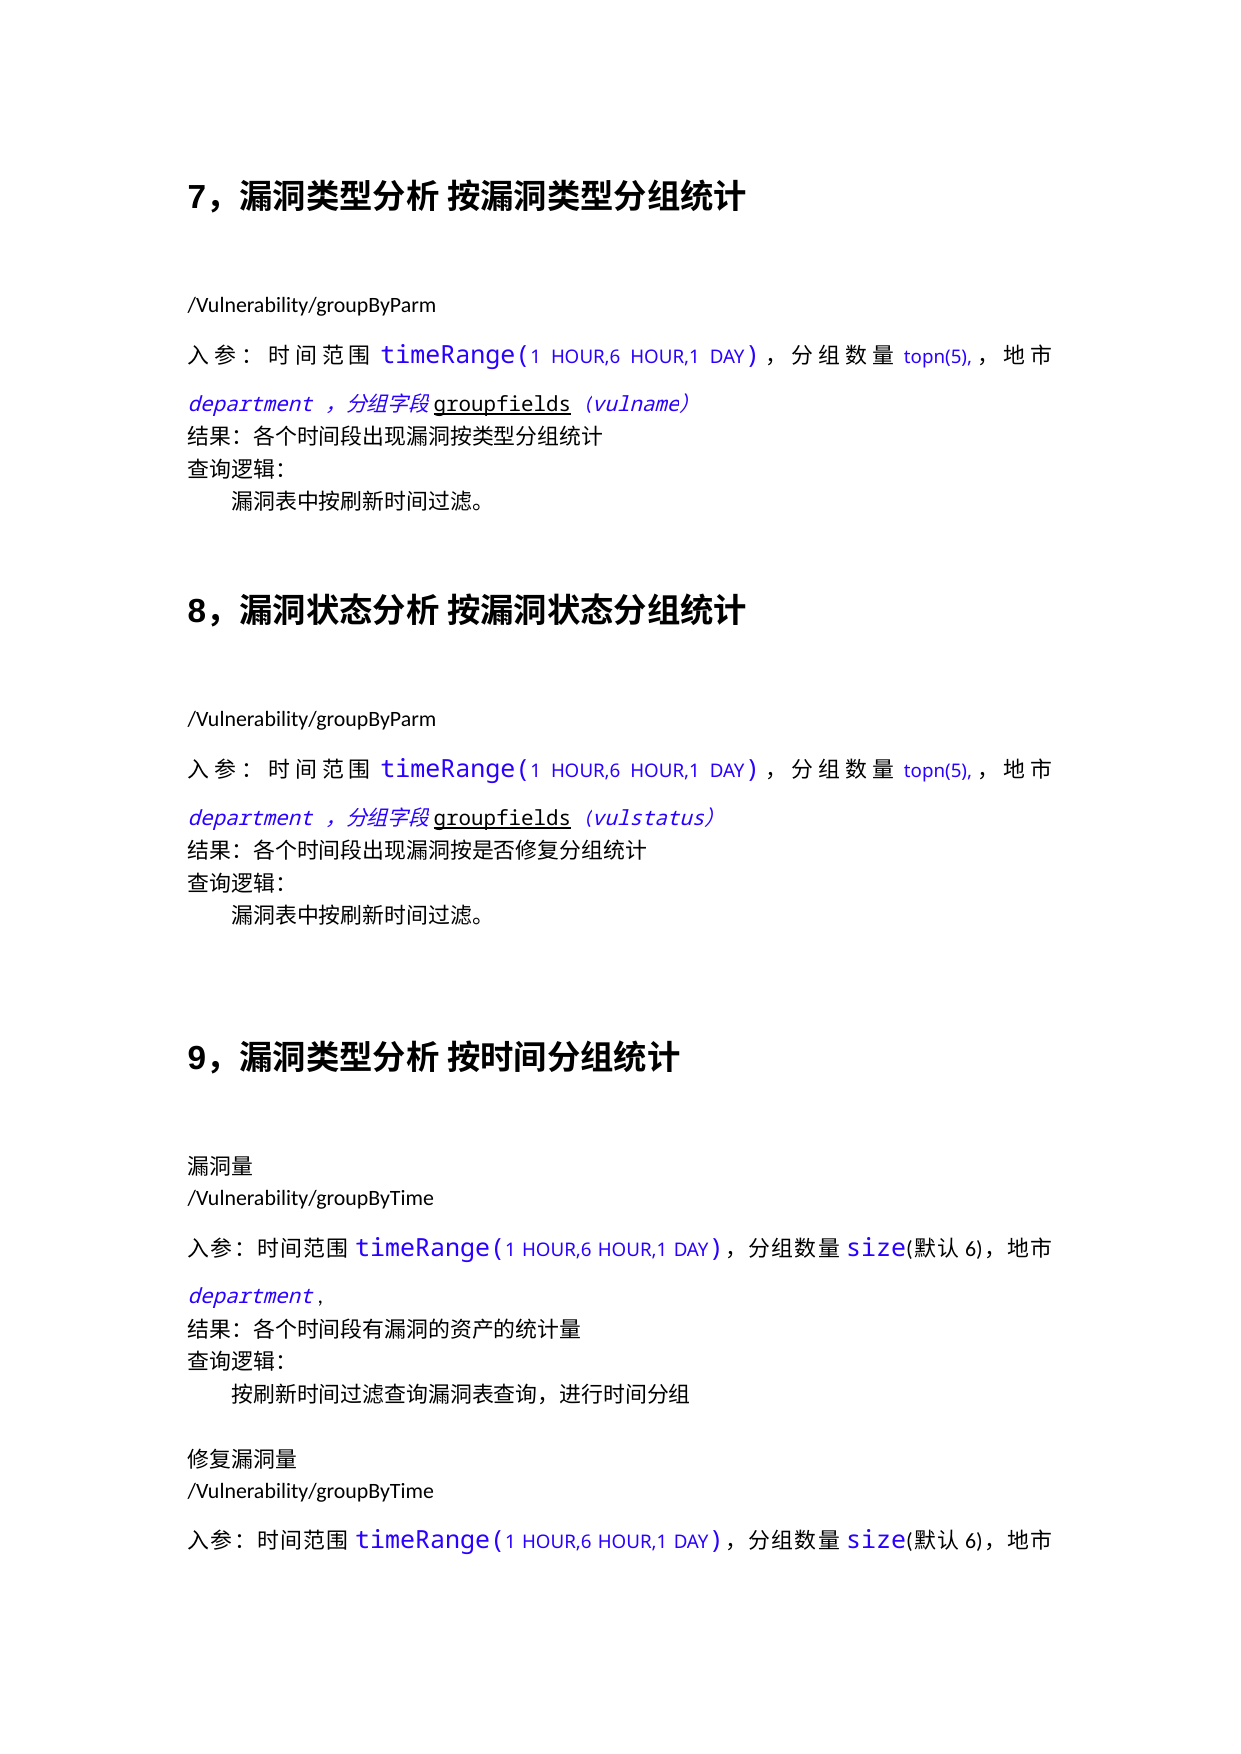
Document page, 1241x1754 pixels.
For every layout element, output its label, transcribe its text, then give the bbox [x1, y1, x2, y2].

text 结果：各个时间段有漏洞的资产的统计量 [187, 1311, 1053, 1344]
text 入参：时间范围timeRange(1 HOUR,6 HOUR,1 DAY)，分组数量size(默认6)，地市department , [187, 1214, 1053, 1311]
text 结果：各个时间段出现漏洞按类型分组统计 [187, 419, 1053, 451]
text 按刷新时间过滤查询漏洞表查询，进行时间分组 [187, 1376, 1053, 1409]
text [187, 1506, 1053, 1571]
text /Vulnerability/groupByTime [187, 1474, 1053, 1506]
text /Vulnerability/groupByTime [187, 1181, 1053, 1214]
text 漏洞表中按刷新时间过滤。 [187, 484, 1053, 516]
text 查询逻辑： [187, 1344, 1053, 1376]
text 入参：时间范围timeRange(1 HOUR,6 HOUR,1 DAY)，分组数量topn(5),，地市department ，分组字段groupfields（vulname） [187, 321, 1053, 419]
text /Vulnerability/groupByParm [187, 703, 1053, 735]
text 入参：时间范围timeRange(1 HOUR,6 HOUR,1 DAY)，分组数量topn(5),，地市department ，分组字段groupfields（vulstatus） [187, 735, 1053, 833]
text 结果：各个时间段出现漏洞按是否修复分组统计 [187, 833, 1053, 865]
text /Vulnerability/groupByParm [187, 289, 1053, 321]
subtitle 8，漏洞状态分析 按漏洞状态分组统计 [187, 576, 1053, 641]
text 漏洞表中按刷新时间过滤。 [187, 898, 1053, 930]
text 漏洞量 [187, 1149, 1053, 1181]
subtitle 7，漏洞类型分析 按漏洞类型分组统计 [187, 162, 1053, 227]
text 查询逻辑： [187, 451, 1053, 484]
subtitle 9，漏洞类型分析 按时间分组统计 [187, 1022, 1053, 1087]
text 查询逻辑： [187, 865, 1053, 898]
text 修复漏洞量 [187, 1441, 1053, 1474]
